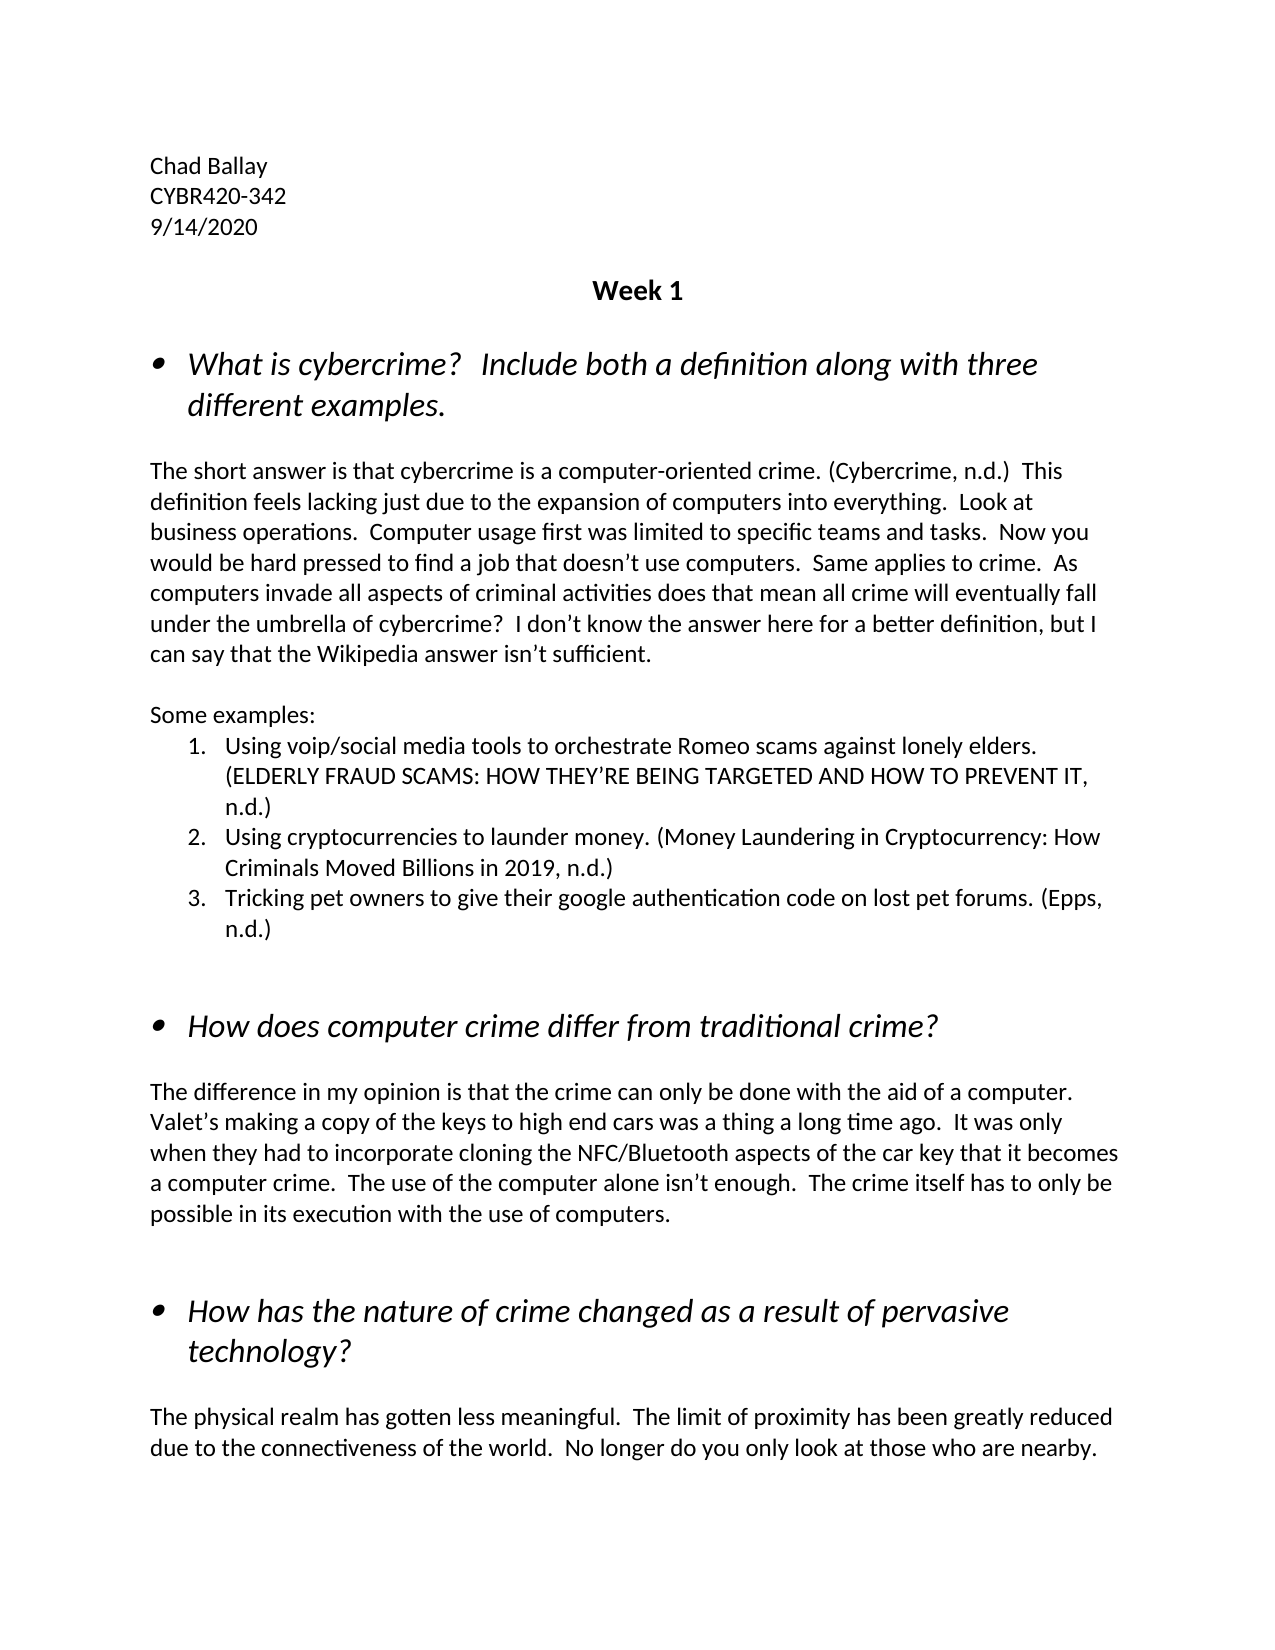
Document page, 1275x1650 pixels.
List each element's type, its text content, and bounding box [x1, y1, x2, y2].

list Using cryptocurrencies to launder money. [187, 822, 1125, 883]
text CYBR420-342 [150, 181, 1125, 211]
list Using voip/social media tools to orchestrate Romeo scams against lonely elders. [187, 730, 1125, 822]
list What is cybercrime? Include both a definition along with three different examples. [150, 343, 1125, 425]
text 9/14/2020 [150, 211, 1125, 242]
list How has the nature of crime changed as a result of pervasive technology? [150, 1289, 1125, 1371]
list How does computer crime differ from traditional crime? [150, 1005, 1125, 1045]
list Tricking pet owners to give their google authentication code on lost pet forums. [187, 883, 1125, 944]
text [150, 1402, 1125, 1463]
text The difference in my opinion is that the crime can only be done with the aid of a computer. Valet’s making a copy of the keys to high end cars was a thing a long time ago. It was only when they had to incorporate cloning the NFC/Bluetooth aspects of the car key that it becomes a computer crime. The use of the computer alone isn’t enough. The crime itself has to only be possible in its execution with the use of computers. [150, 1076, 1125, 1228]
text Some examples: [150, 699, 1125, 730]
text The short answer is that cybercrime is a computer-oriented crime. This definition feels lacking just due to the expansion of computers into everything. Look at business operations. Computer usage first was limited to specific teams and tasks. Now you would be hard pressed to find a job that doesn’t use computers. Same applies to crime. As computers invade all aspects of criminal activities does that mean all crime will eventually fall under the umbrella of cybercrime? I don’t know the answer here for a better definition, but I can say that the Wikipedia answer isn’t sufficient. [150, 455, 1125, 669]
text Chad Ballay [150, 150, 1125, 181]
text Week 1 [150, 272, 1125, 308]
